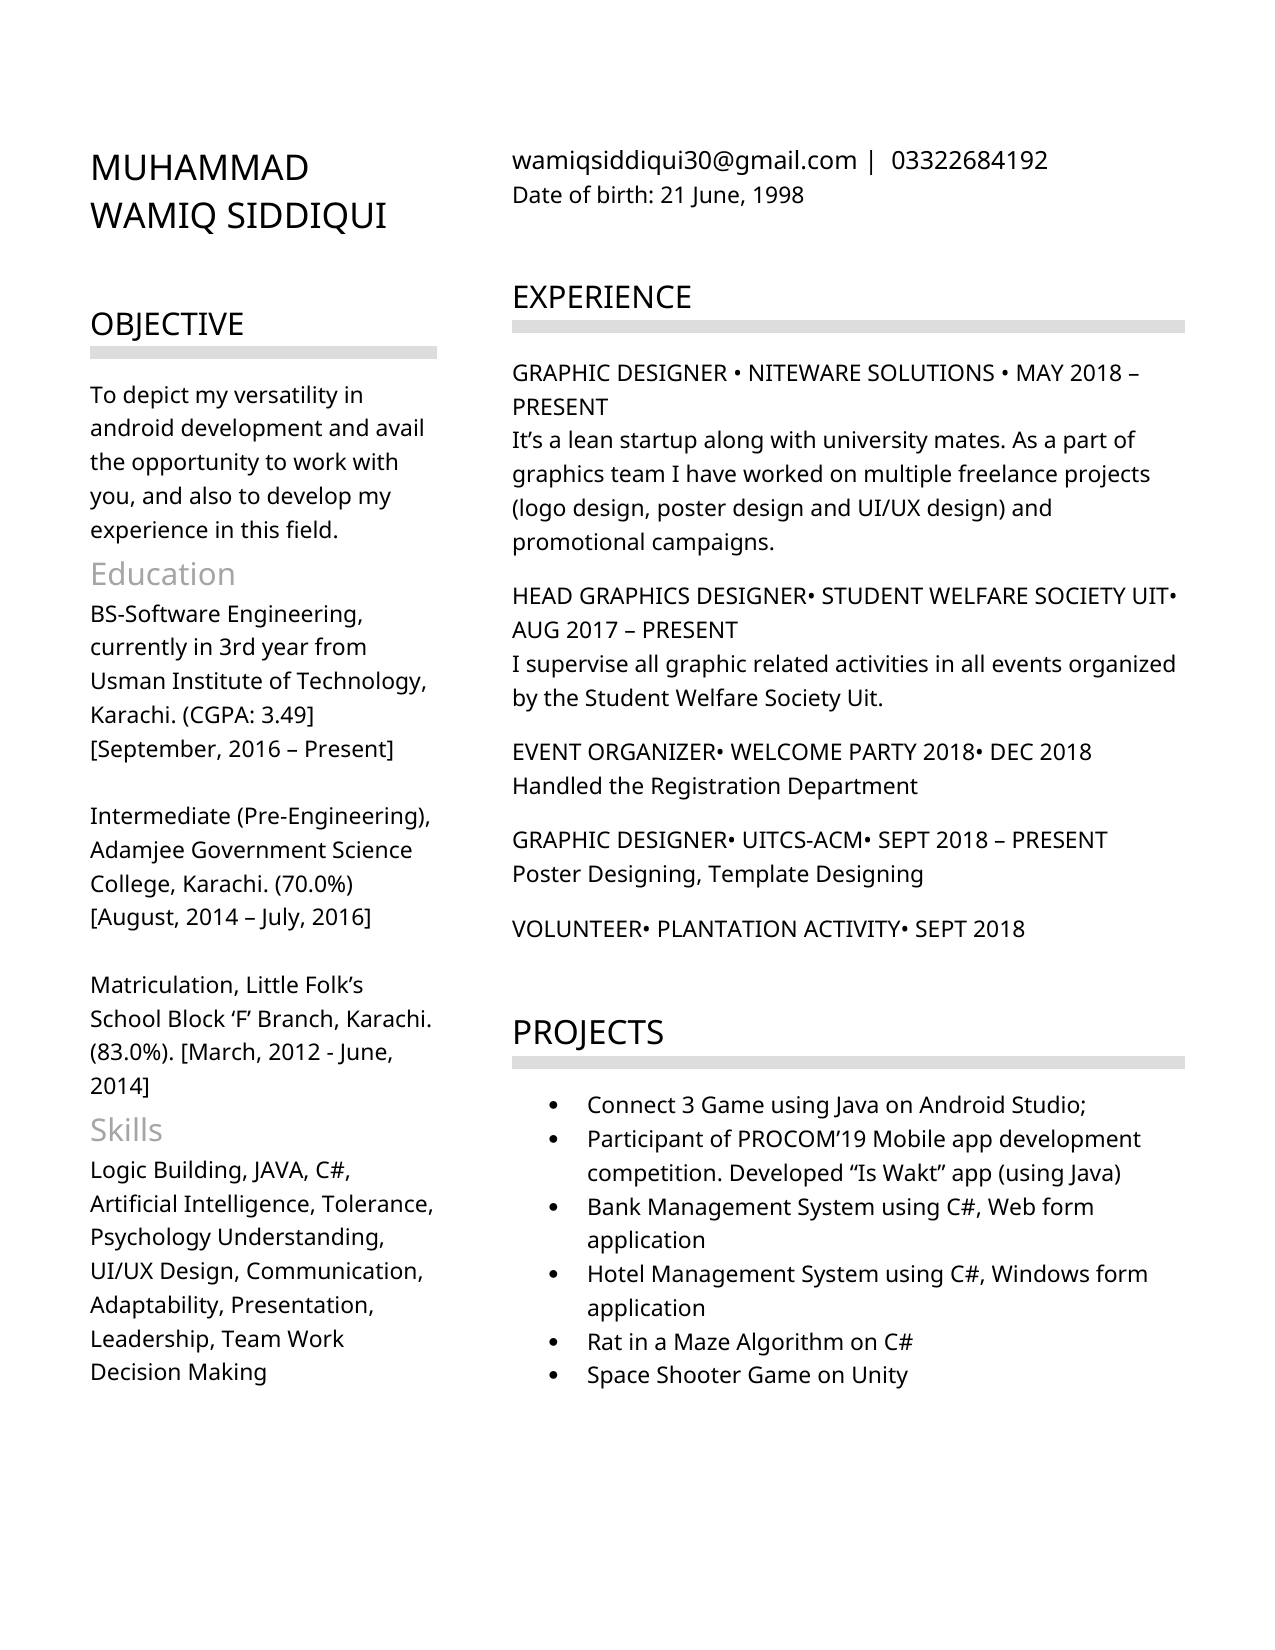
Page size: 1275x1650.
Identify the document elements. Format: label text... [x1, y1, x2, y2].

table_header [90, 90, 512, 1392]
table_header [512, 1069, 1185, 1392]
